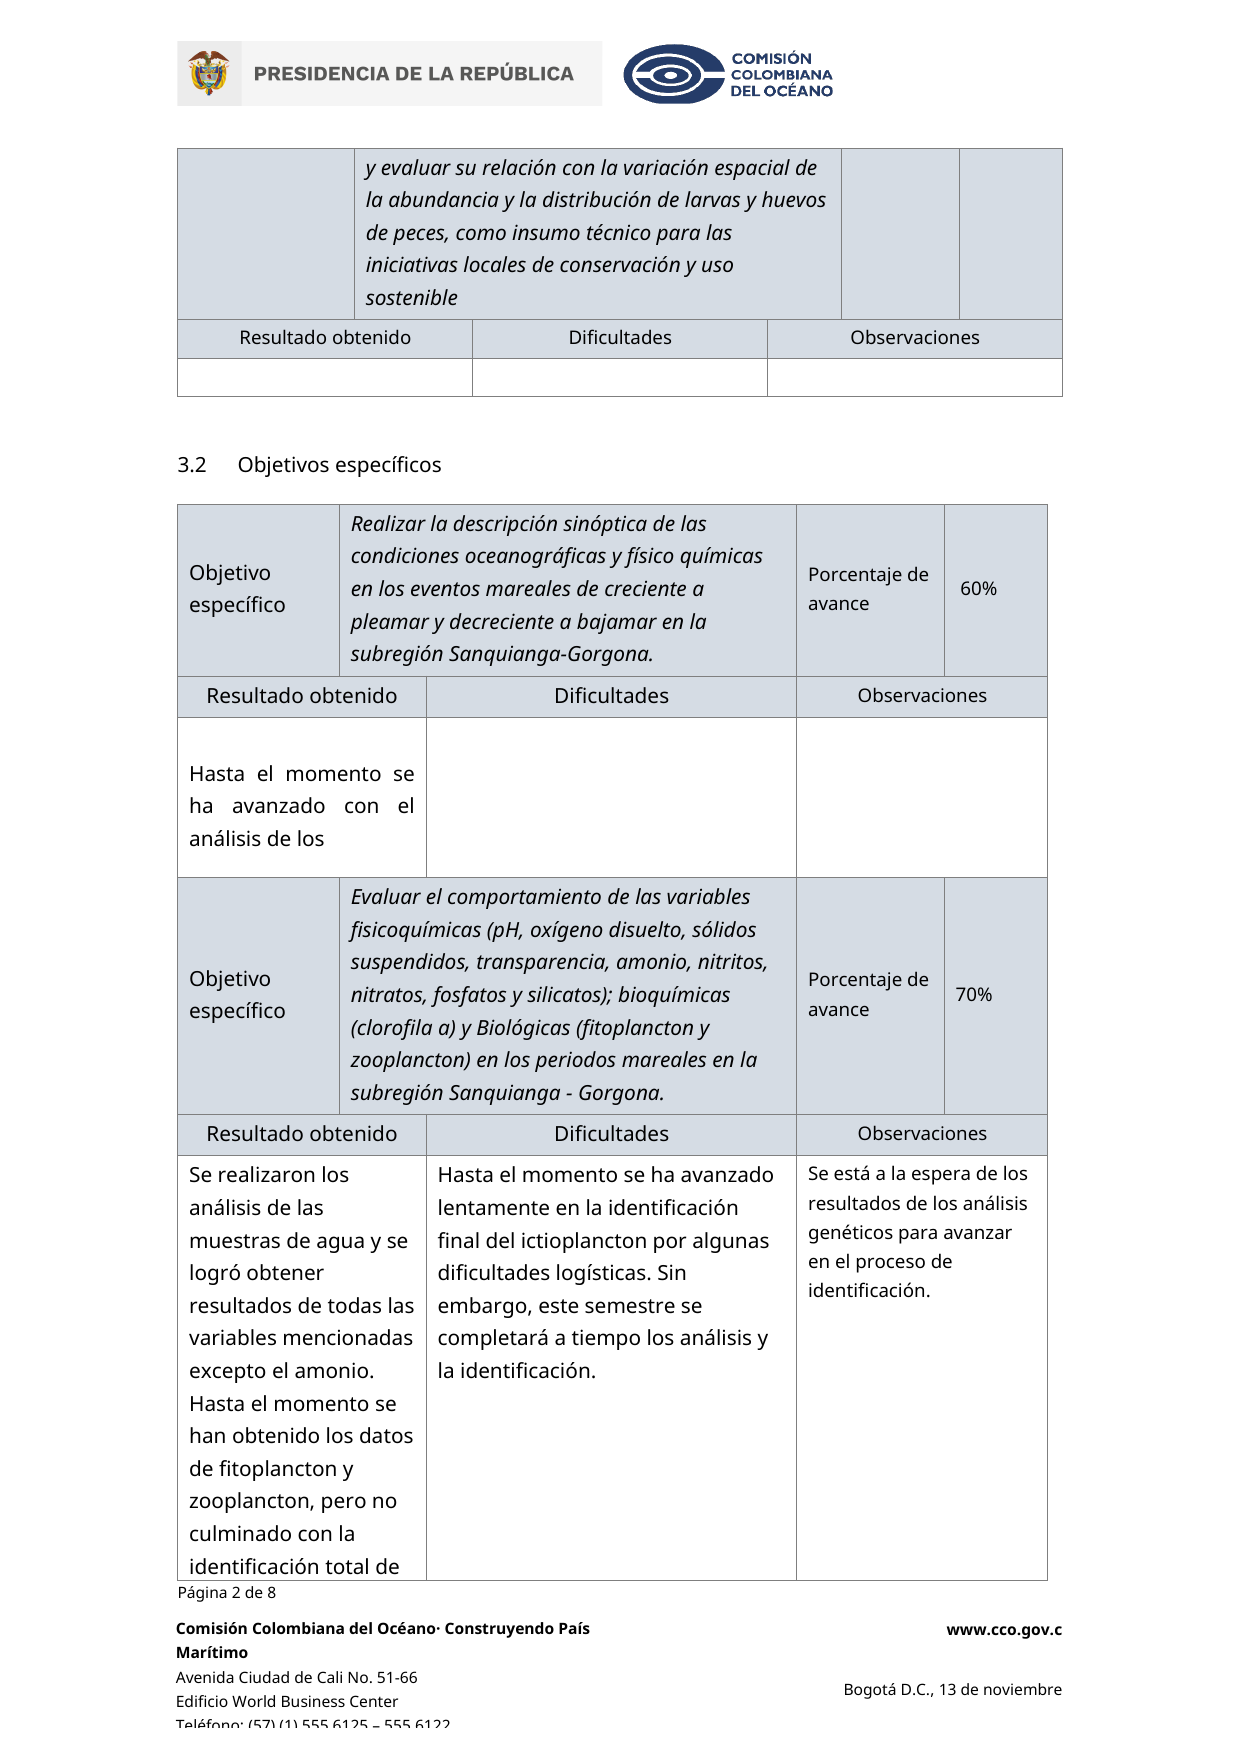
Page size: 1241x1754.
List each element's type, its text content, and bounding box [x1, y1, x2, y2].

table_header Realizar la descripción sinóptica de las condiciones oceanográficas y físico químicas en los eventos mareales de creciente a pleamar y decreciente a bajamar en la subregión Sanquianga-Gorgona. [340, 505, 796, 676]
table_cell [427, 1156, 796, 1580]
table_cell [797, 718, 1047, 877]
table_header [842, 149, 959, 319]
table_cell Resultado obtenido [178, 1115, 426, 1155]
table_header Objetivo específico [178, 505, 339, 676]
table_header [355, 149, 841, 319]
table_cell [178, 1156, 426, 1580]
table_header Porcentaje de avance [797, 505, 944, 676]
table_cell Hasta el momento se ha avanzado con el análisis de los [178, 718, 426, 877]
table_cell Evaluar el comportamiento de las variables fisicoquímicas (pH, oxígeno disuelto, sólidos suspendidos, transparencia, amonio, nitritos, nitratos, fosfatos y silicatos); bioquímicas (clorofila a) y Biológicas (fitoplancton y zooplancton) en los periodos mareales en la subregión Sanquianga - Gorgona. [340, 878, 796, 1114]
table_cell Dificultades [427, 1115, 796, 1155]
picture [642, 42, 824, 107]
table_cell Objetivo específico [178, 878, 339, 1114]
subtitle Objetivos específicos [177, 450, 1063, 479]
table_header 60% [945, 505, 1047, 676]
picture [177, 41, 603, 106]
table_header Objetivo general [178, 149, 354, 319]
table_cell Resultado obtenido [178, 320, 472, 358]
table_cell [178, 359, 472, 396]
table_cell Dificultades [427, 677, 796, 717]
table_cell Resultado obtenido [178, 677, 426, 717]
table_cell [427, 718, 796, 877]
table_cell [768, 359, 1062, 396]
table_cell 70% [945, 878, 1047, 1114]
table_cell Observaciones [768, 320, 1062, 358]
table_cell [473, 359, 767, 396]
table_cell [797, 1156, 1047, 1580]
table_cell Porcentaje de avance [797, 878, 944, 1114]
table_header 48 % [960, 149, 1062, 319]
table_cell Observaciones [797, 677, 1047, 717]
table_cell Observaciones [797, 1115, 1047, 1155]
table_cell Dificultades [473, 320, 767, 358]
